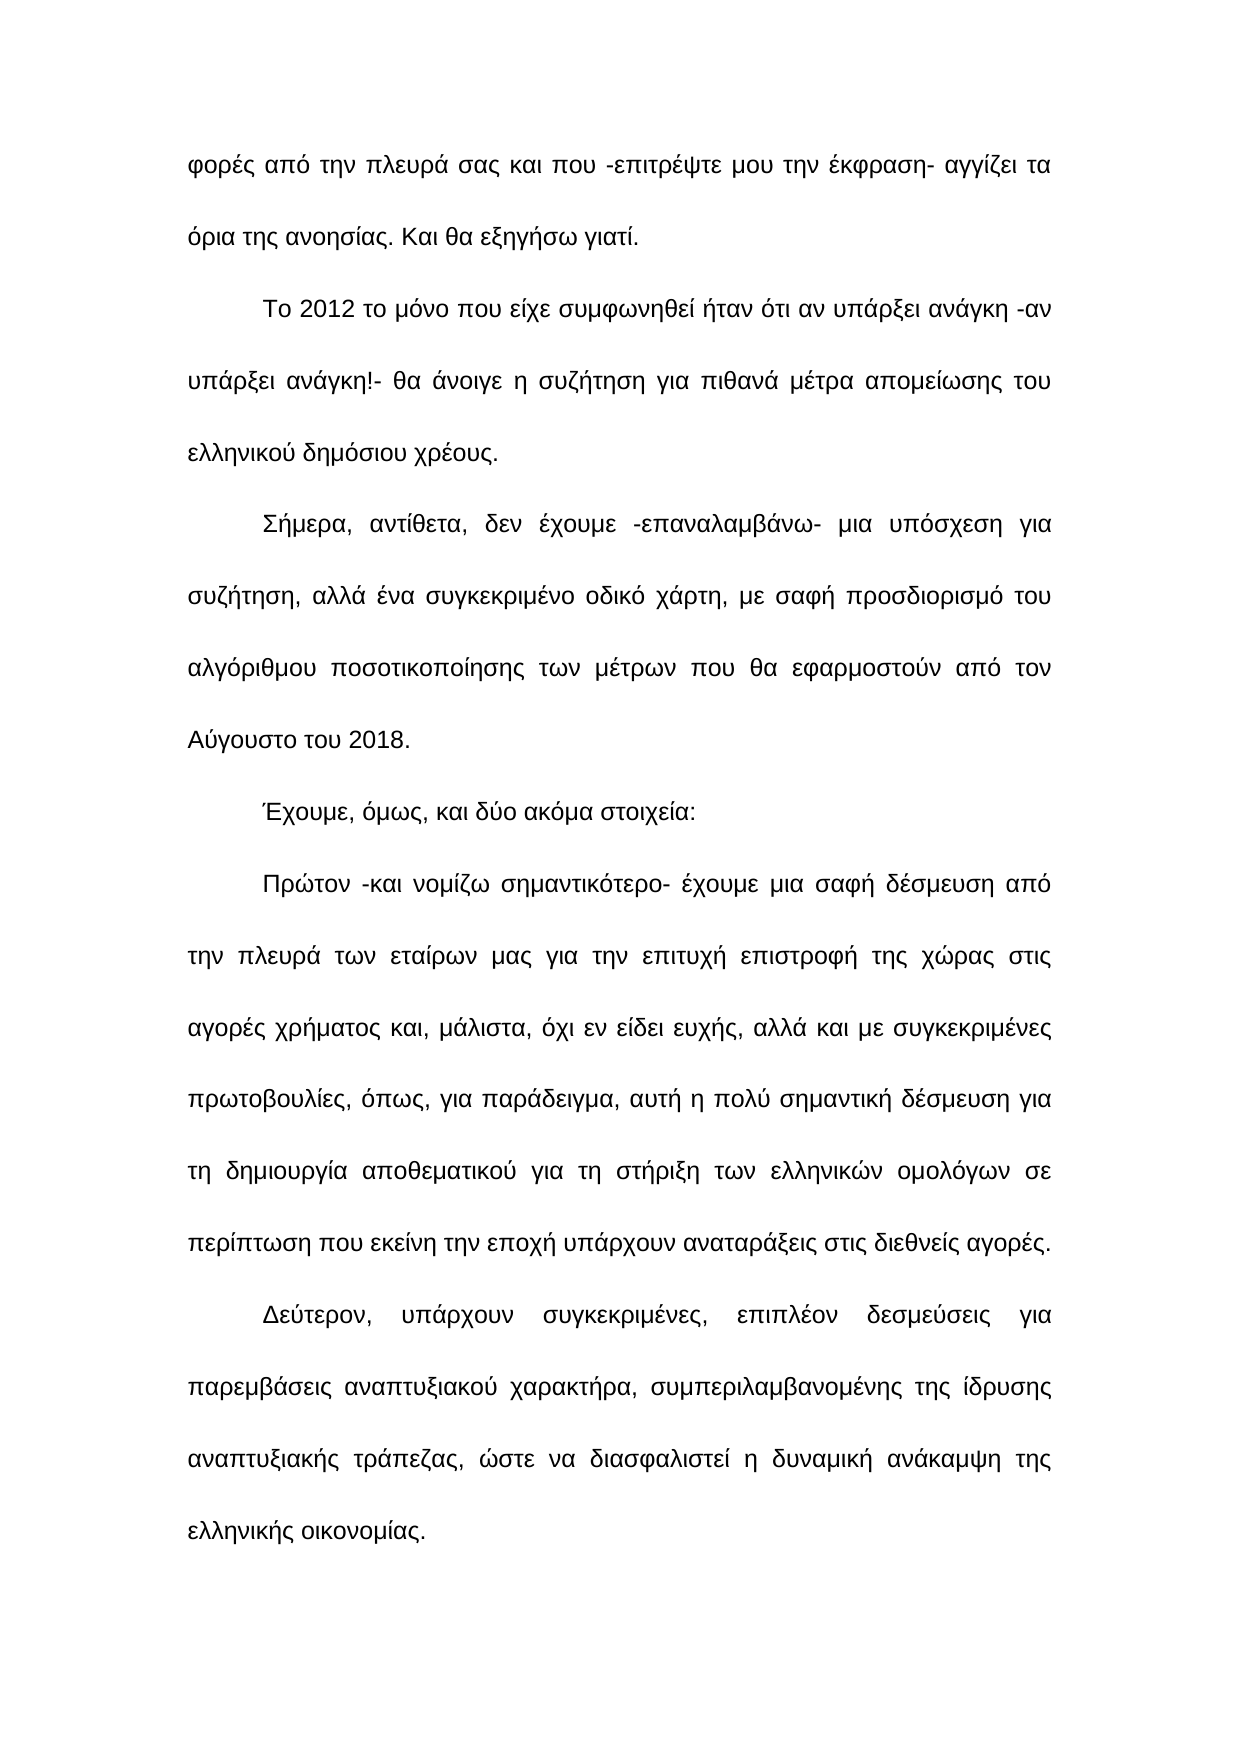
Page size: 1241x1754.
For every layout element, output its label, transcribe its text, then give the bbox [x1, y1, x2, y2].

text Πρώτον -και νομίζω σημαντικότερο- έχουμε μια σαφή δέσμευση από την πλευρά των εταίρων μας για την επιτυχή επιστροφή της χώρας στις αγορές χρήματος και, μάλιστα, όχι εν είδει ευχής, αλλά και με συγκεκριμένες πρωτοβουλίες, όπως, για παράδειγμα, αυτή η πολύ σημαντική δέσμευση για τη δημιουργία αποθεματικού για τη στήριξη των ελληνικών ομολόγων σε περίπτωση που εκείνη την εποχή υπάρχουν αναταράξεις στις διεθνείς αγορές. [187, 869, 1053, 1257]
text Δεύτερον, υπάρχουν συγκεκριμένες, επιπλέον δεσμεύσεις για παρεμβάσεις αναπτυξιακού χαρακτήρα, συμπεριλαμβανομένης της ίδρυσης αναπτυξιακής τράπεζας, ώστε να διασφαλιστεί η δυναμική ανάκαμψη της ελληνικής οικονομίας. [187, 1300, 1053, 1544]
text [187, 150, 1053, 251]
text Έχουμε, όμως, και δύο ακόμα στοιχεία: [187, 797, 1053, 826]
text Σήμερα, αντίθετα, δεν έχουμε -επαναλαμβάνω- μια υπόσχεση για συζήτηση, αλλά ένα συγκεκριμένο οδικό χάρτη, με σαφή προσδιορισμό του αλγόριθμου ποσοτικοποίησης των μέτρων που θα εφαρμοστούν από τον Αύγουστο του 2018. [187, 509, 1053, 754]
text Το 2012 το μόνο που είχε συμφωνηθεί ήταν ότι αν υπάρξει ανάγκη -αν υπάρξει ανάγκη!- θα άνοιγε η συζήτηση για πιθανά μέτρα απομείωσης του ελληνικού δημόσιου χρέους. [187, 294, 1053, 466]
